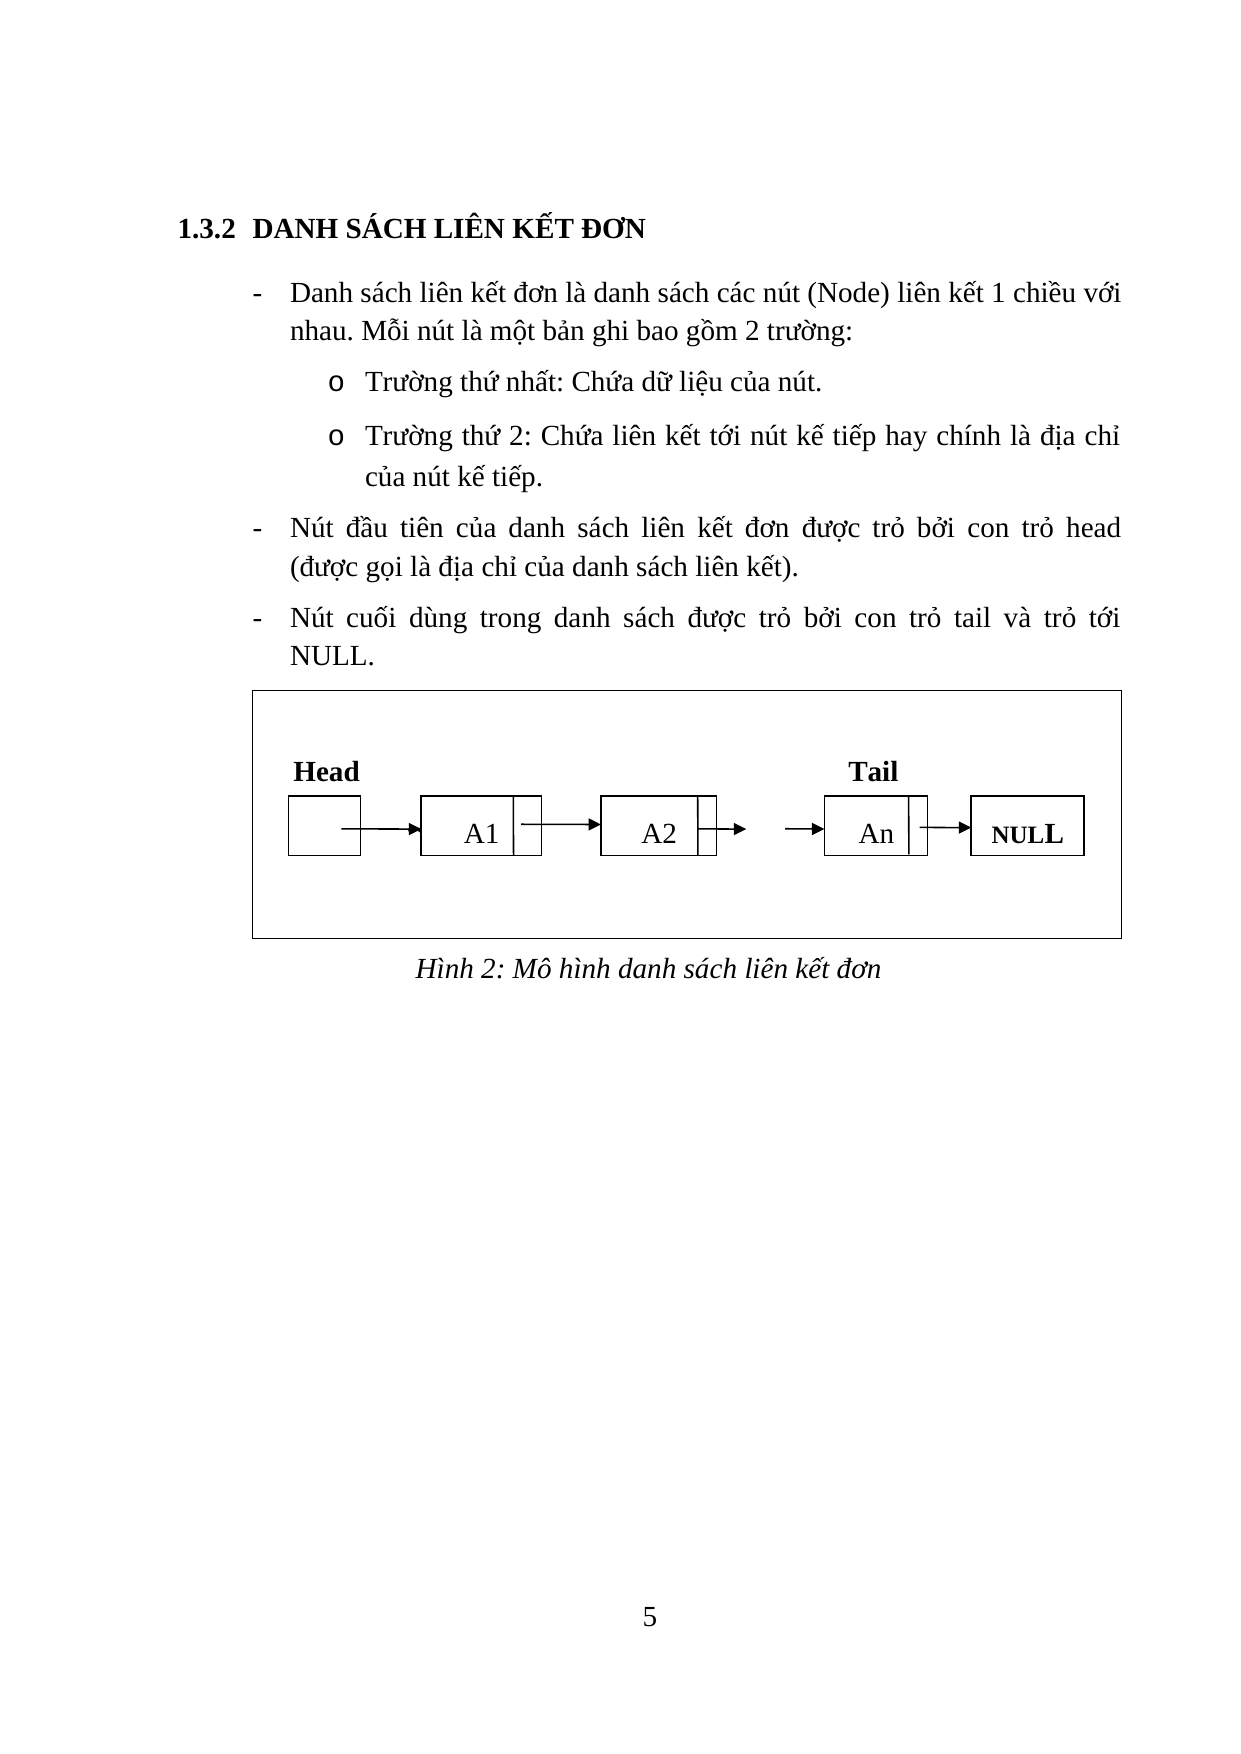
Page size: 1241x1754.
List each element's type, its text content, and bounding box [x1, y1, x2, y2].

list Nút cuối dùng trong danh sách được trỏ bởi con trỏ tail và trỏ tới NULL. [252, 600, 1122, 672]
list Danh sách liên kết đơn là danh sách các nút (Node) liên kết 1 chiều với nhau. Mỗi nút là một bản ghi bao gồm 2 trường: [252, 275, 1122, 347]
subtitle DANH SÁCH LIÊN KẾT ĐƠN [177, 211, 1122, 245]
table_header Head Tail … [253, 691, 1121, 938]
list Trường thứ 2: Chứa liên kết tới nút kế tiếp hay chính là địa chỉ của nút kế tiếp. [327, 418, 1122, 493]
text Hình 2: Mô hình danh sách liên kết đơn [177, 952, 1122, 985]
list Nút đầu tiên của danh sách liên kết đơn được trỏ bởi con trỏ head (được gọi là địa chỉ của danh sách liên kết). [252, 510, 1122, 582]
list Trường thứ nhất: Chứa dữ liệu của nút. [327, 364, 1122, 400]
